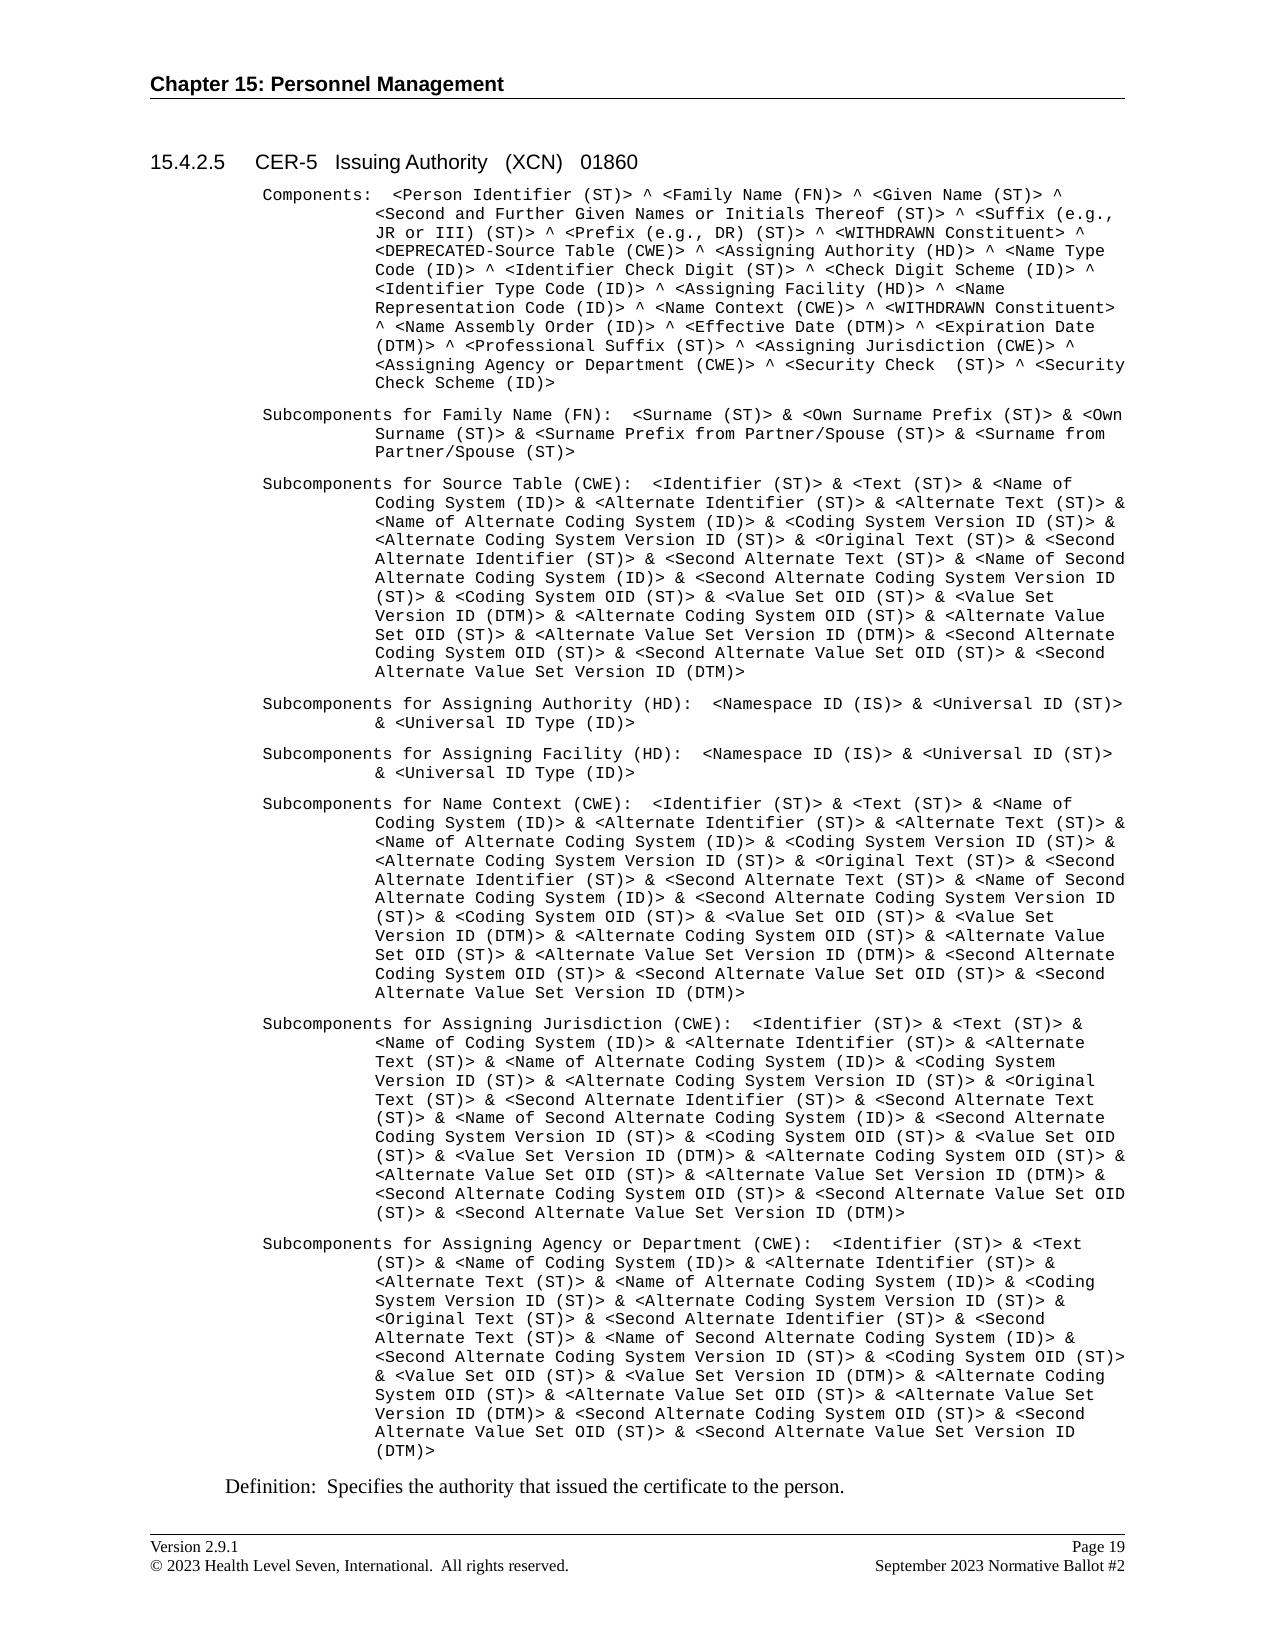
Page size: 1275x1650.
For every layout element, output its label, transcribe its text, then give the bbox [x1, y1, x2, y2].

text Subcomponents for Assigning Facility (HD): <Namespace ID (IS)> & <Universal ID (ST)> & <Universal ID Type (ID)> [262, 746, 1125, 783]
text Components: <Person Identifier (ST)> ^ <Family Name (FN)> ^ <Given Name (ST)> ^ <Second and Further Given Names or Initials Thereof (ST)> ^ <Suffix (e.g., JR or III) (ST)> ^ <Prefix (e.g., DR) (ST)> ^ <WITHDRAWN Constituent> ^ <DEPRECATED-Source Table (CWE)> ^ <Assigning Authority (HD)> ^ <Name Type Code (ID)> ^ <Identifier Check Digit (ST)> ^ <Check Digit Scheme (ID)> ^ <Identifier Type Code (ID)> ^ <Assigning Facility (HD)> ^ <Name Representation Code (ID)> ^ <Name Context (CWE)> ^ <WITHDRAWN Constituent> ^ <Name Assembly Order (ID)> ^ <Effective Date (DTM)> ^ <Expiration Date (DTM)> ^ <Professional Suffix (ST)> ^ <Assigning Jurisdiction (CWE)> ^ <Assigning Agency or Department (CWE)> ^ <Security Check (ST)> ^ <Security Check Scheme (ID)> [262, 186, 1125, 394]
text Subcomponents for Source Table (CWE): <Identifier (ST)> & <Text (ST)> & <Name of Coding System (ID)> & <Alternate Identifier (ST)> & <Alternate Text (ST)> & <Name of Alternate Coding System (ID)> & <Coding System Version ID (ST)> & <Alternate Coding System Version ID (ST)> & <Original Text (ST)> & <Second Alternate Identifier (ST)> & <Second Alternate Text (ST)> & <Name of Second Alternate Coding System (ID)> & <Second Alternate Coding System Version ID (ST)> & <Coding System OID (ST)> & <Value Set OID (ST)> & <Value Set Version ID (DTM)> & <Alternate Coding System OID (ST)> & <Alternate Value Set OID (ST)> & <Alternate Value Set Version ID (DTM)> & <Second Alternate Coding System OID (ST)> & <Second Alternate Value Set OID (ST)> & <Second Alternate Value Set Version ID (DTM)> [262, 475, 1125, 683]
subtitle CER-5 Issuing Authority (XCN) 01860 [150, 150, 1125, 174]
text Subcomponents for Family Name (FN): <Surname (ST)> & <Own Surname Prefix (ST)> & <Own Surname (ST)> & <Surname Prefix from Partner/Spouse (ST)> & <Surname from Partner/Spouse (ST)> [262, 406, 1125, 463]
text Subcomponents for Assigning Authority (HD): <Namespace ID (IS)> & <Universal ID (ST)> & <Universal ID Type (ID)> [262, 695, 1125, 733]
text Definition: Specifies the authority that issued the certificate to the person. [225, 1474, 1125, 1498]
text Subcomponents for Assigning Jurisdiction (CWE): <Identifier (ST)> & <Text (ST)> & <Name of Coding System (ID)> & <Alternate Identifier (ST)> & <Alternate Text (ST)> & <Name of Alternate Coding System (ID)> & <Coding System Version ID (ST)> & <Alternate Coding System Version ID (ST)> & <Original Text (ST)> & <Second Alternate Identifier (ST)> & <Second Alternate Text (ST)> & <Name of Second Alternate Coding System (ID)> & <Second Alternate Coding System Version ID (ST)> & <Coding System OID (ST)> & <Value Set OID (ST)> & <Value Set Version ID (DTM)> & <Alternate Coding System OID (ST)> & <Alternate Value Set OID (ST)> & <Alternate Value Set Version ID (DTM)> & <Second Alternate Coding System OID (ST)> & <Second Alternate Value Set OID (ST)> & <Second Alternate Value Set Version ID (DTM)> [262, 1016, 1125, 1223]
text Subcomponents for Assigning Agency or Department (CWE): <Identifier (ST)> & <Text (ST)> & <Name of Coding System (ID)> & <Alternate Identifier (ST)> & <Alternate Text (ST)> & <Name of Alternate Coding System (ID)> & <Coding System Version ID (ST)> & <Alternate Coding System Version ID (ST)> & <Original Text (ST)> & <Second Alternate Identifier (ST)> & <Second Alternate Text (ST)> & <Name of Second Alternate Coding System (ID)> & <Second Alternate Coding System Version ID (ST)> & <Coding System OID (ST)> & <Value Set OID (ST)> & <Value Set Version ID (DTM)> & <Alternate Coding System OID (ST)> & <Alternate Value Set OID (ST)> & <Alternate Value Set Version ID (DTM)> & <Second Alternate Coding System OID (ST)> & <Second Alternate Value Set OID (ST)> & <Second Alternate Value Set Version ID (DTM)> [262, 1236, 1125, 1462]
text Subcomponents for Name Context (CWE): <Identifier (ST)> & <Text (ST)> & <Name of Coding System (ID)> & <Alternate Identifier (ST)> & <Alternate Text (ST)> & <Name of Alternate Coding System (ID)> & <Coding System Version ID (ST)> & <Alternate Coding System Version ID (ST)> & <Original Text (ST)> & <Second Alternate Identifier (ST)> & <Second Alternate Text (ST)> & <Name of Second Alternate Coding System (ID)> & <Second Alternate Coding System Version ID (ST)> & <Coding System OID (ST)> & <Value Set OID (ST)> & <Value Set Version ID (DTM)> & <Alternate Coding System OID (ST)> & <Alternate Value Set OID (ST)> & <Alternate Value Set Version ID (DTM)> & <Second Alternate Coding System OID (ST)> & <Second Alternate Value Set OID (ST)> & <Second Alternate Value Set Version ID (DTM)> [262, 796, 1125, 1003]
